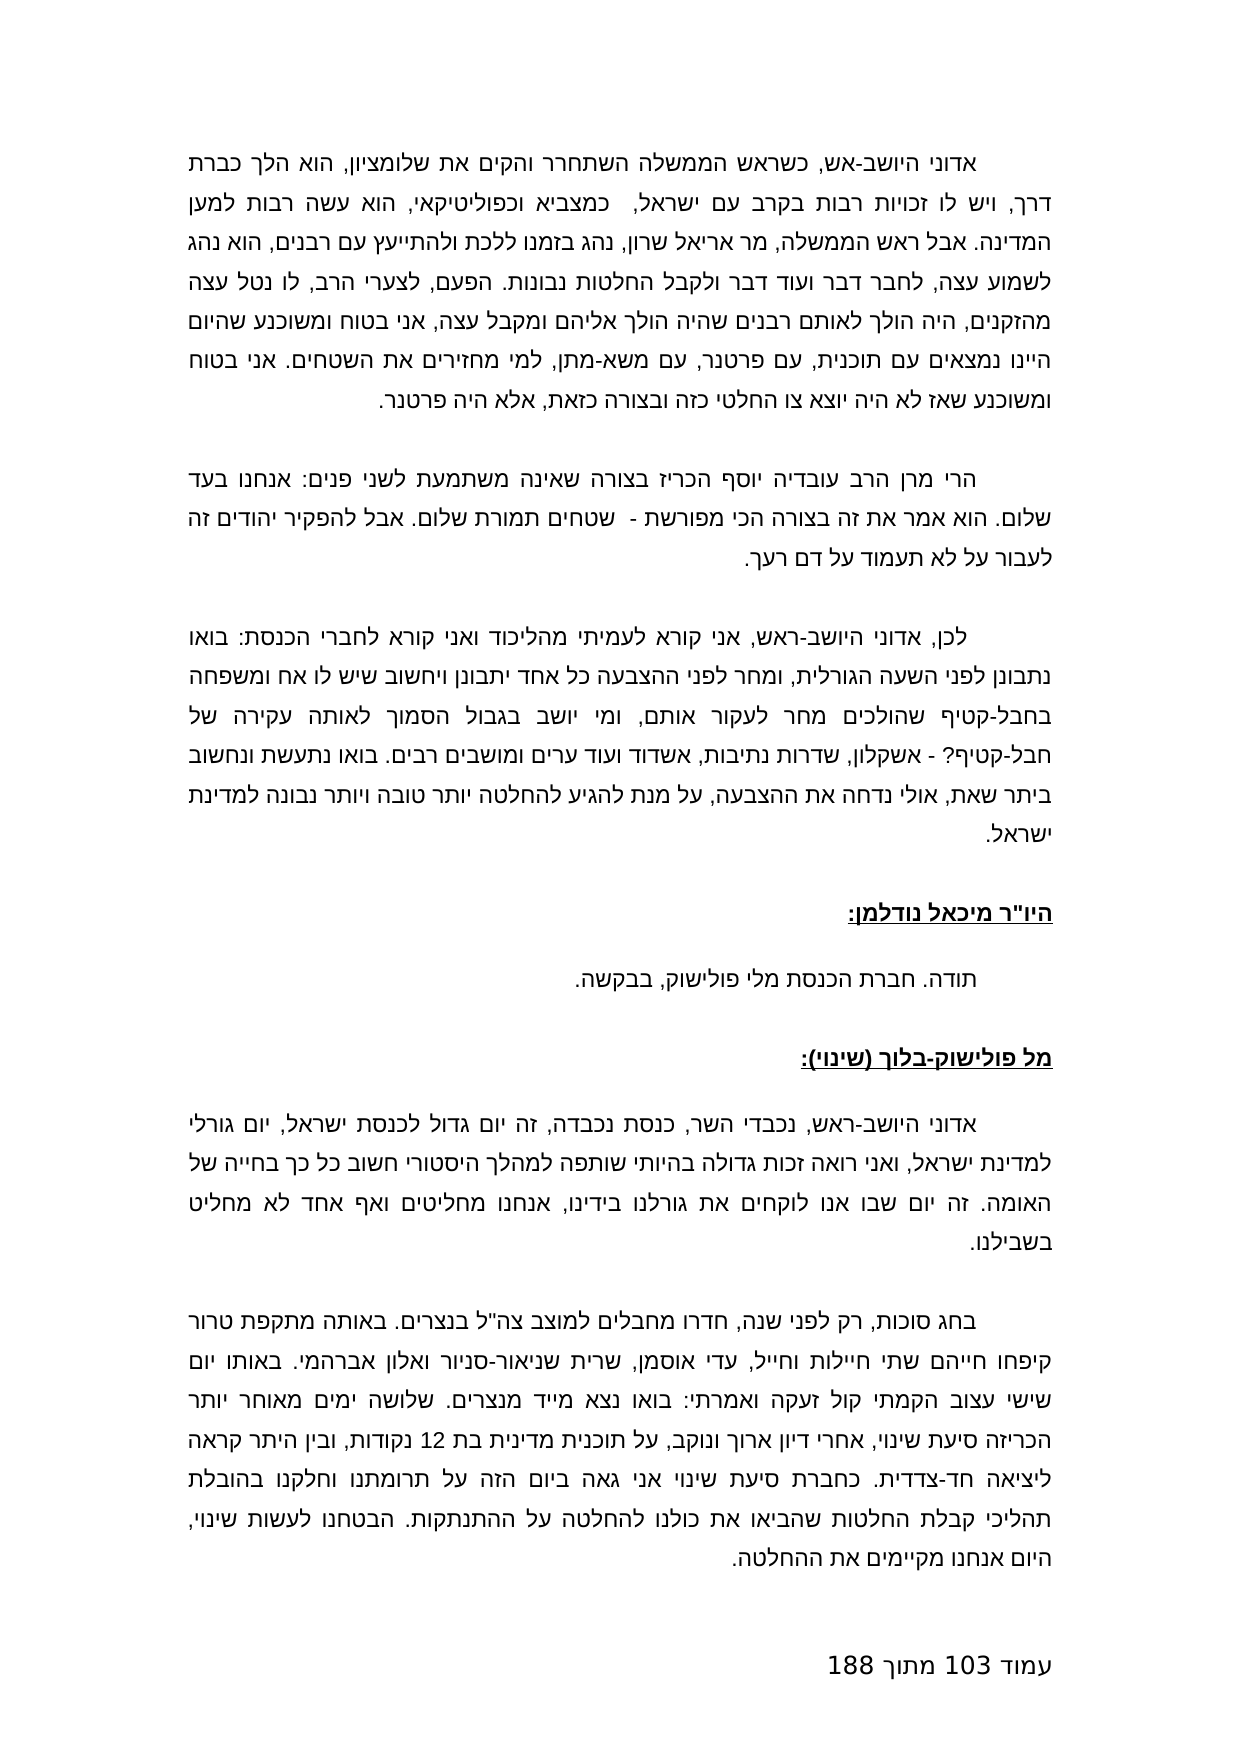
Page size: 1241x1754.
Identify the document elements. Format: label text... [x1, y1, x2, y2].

text הרי מרן הרב עובדיה יוסף הכריז בצורה שאינה משתמעת לשני פנים: אנחנו בעד שלום. הוא אמר את זה בצורה הכי מפורשת - שטחים תמורת שלום. אבל להפקיר יהודים זה לעבור על לא תעמוד על דם רעך. [187, 466, 1053, 571]
text אדוני היושב-ראש, נכבדי השר, כנסת נכבדה, זה יום גדול לכנסת ישראל, יום גורלי למדינת ישראל, ואני רואה זכות גדולה בהיותי שותפה למהלך היסטורי חשוב כל כך בחייה של האומה. זה יום שבו אנו לוקחים את גורלנו בידינו, אנחנו מחליטים ואף אחד לא מחליט בשבילנו. [187, 1111, 1053, 1256]
text היו"ר מיכאל נודלמן: [187, 900, 1053, 926]
text מל פולישוק-בלוך (שינוי): [187, 1045, 1053, 1071]
text אדוני היושב-אש, כשראש הממשלה השתחרר והקים את שלומציון, הוא הלך כברת דרך, ויש לו זכויות רבות בקרב עם ישראל, כמצביא וכפוליטיקאי, הוא עשה רבות למען המדינה. אבל ראש הממשלה, מר אריאל שרון, נהג בזמנו ללכת ולהתייעץ עם רבנים, הוא נהג לשמוע עצה, לחבר דבר ועוד דבר ולקבל החלטות נבונות. הפעם, לצערי הרב, לו נטל עצה מהזקנים, היה הולך לאותם רבנים שהיה הולך אליהם ומקבל עצה, אני בטוח ומשוכנע שהיום היינו נמצאים עם תוכנית, עם פרטנר, עם משא-מתן, למי מחזירים את השטחים. אני בטוח ומשוכנע שאז לא היה יוצא צו החלטי כזה ובצורה כזאת, אלא היה פרטנר. [187, 150, 1053, 413]
text בחג סוכות, רק לפני שנה, חדרו מחבלים למוצב צה"ל בנצרים. באותה מתקפת טרור קיפחו חייהם שתי חיילות וחייל, עדי אוסמן, שרית שניאור-סניור ואלון אברהמי. באותו יום שישי עצוב הקמתי קול זעקה ואמרתי: בואו נצא מייד מנצרים. שלושה ימים מאוחר יותר הכריזה סיעת שינוי, אחרי דיון ארוך ונוקב, על תוכנית מדינית בת 12 נקודות, ובין היתר קראה ליציאה חד-צדדית. כחברת סיעת שינוי אני גאה ביום הזה על תרומתנו וחלקנו בהובלת תהליכי קבלת החלטות שהביאו את כולנו להחלטה על ההתנתקות. הבטחנו לעשות שינוי, היום אנחנו מקיימים את ההחלטה. [187, 1308, 1053, 1571]
text תודה. חברת הכנסת מלי פולישוק, בבקשה. [187, 966, 1053, 992]
text לכן, אדוני היושב-ראש, אני קורא לעמיתי מהליכוד ואני קורא לחברי הכנסת: בואו נתבונן לפני השעה הגורלית, ומחר לפני ההצבעה כל אחד יתבונן ויחשוב שיש לו אח ומשפחה בחבל-קטיף שהולכים מחר לעקור אותם, ומי יושב בגבול הסמוך לאותה עקירה של חבל-קטיף? - אשקלון, שדרות נתיבות, אשדוד ועוד ערים ומושבים רבים. בואו נתעשת ונחשוב ביתר שאת, אולי נדחה את ההצבעה, על מנת להגיע להחלטה יותר טובה ויותר נבונה למדינת ישראל. [187, 624, 1053, 847]
